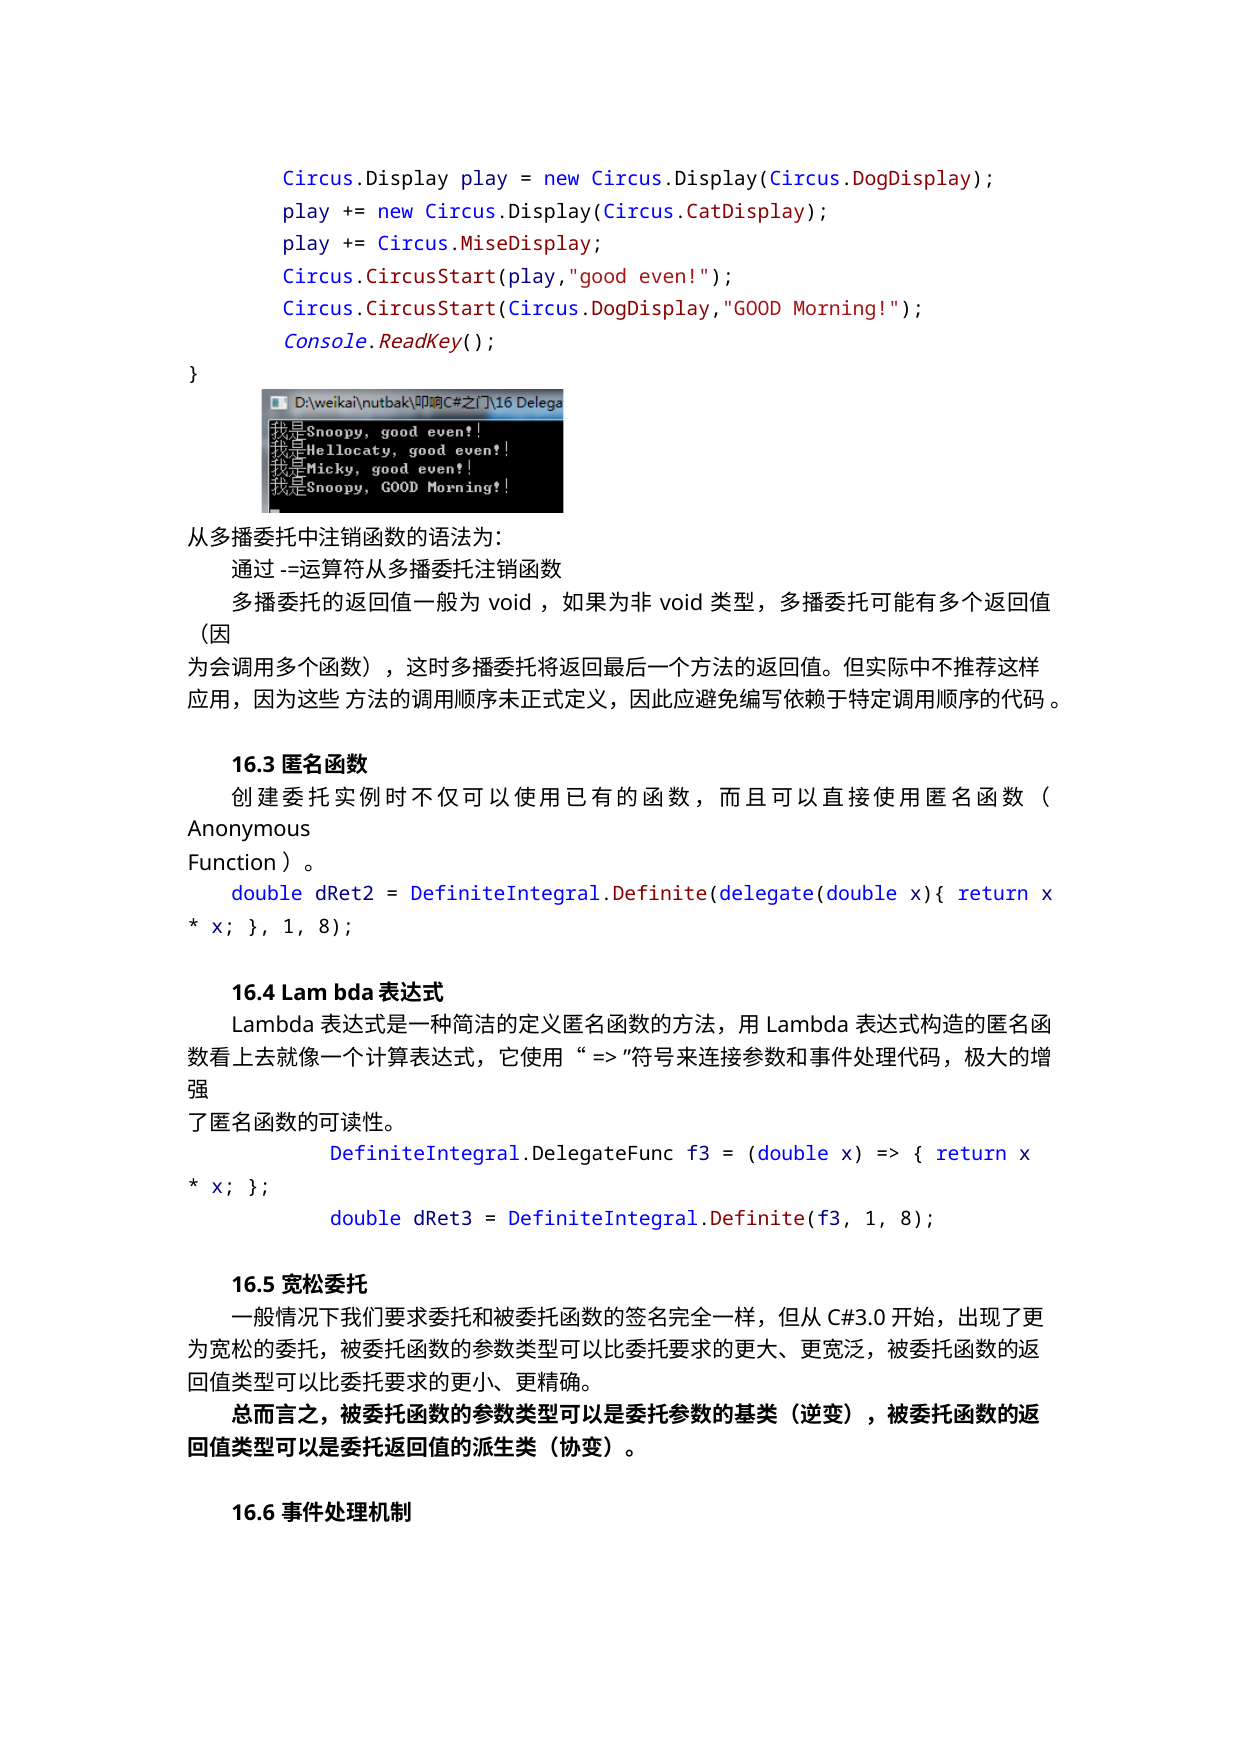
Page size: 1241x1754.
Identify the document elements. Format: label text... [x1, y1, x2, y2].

text Circus.Display play = new Circus.Display(Circus.DogDisplay); [187, 162, 1053, 194]
text 创建委托实例时不仅可以使用已有的函数，而且可以直接使用匿名函数（ Anonymous [187, 779, 1053, 844]
text 为会调用多个函数），这时多播委托将返回最后一个方法的返回值。但实际中不推荐这样 [187, 649, 1053, 682]
text 通过 -=运算符从多播委托注销函数 [187, 552, 1053, 584]
text double dRet3 = DefiniteIntegral.Definite(f3, 1, 8); [187, 1202, 1053, 1234]
text 16.6 事件处理机制 [187, 1494, 1053, 1527]
text Circus.CircusStart(Circus.DogDisplay,"GOOD Morning!"); [187, 292, 1053, 324]
picture [261, 389, 564, 513]
text 总而言之，被委托函数的参数类型可以是委托参数的基类（逆变），被委托函数的返 [187, 1397, 1053, 1429]
text Lambda 表达式是一种简洁的定义匿名函数的方法，用 Lambda 表达式构造的匿名函数看上去就像一个计算表达式，它使用“ => ”符号来连接参数和事件处理代码，极大的增强 [187, 1007, 1053, 1104]
text Console.ReadKey(); [187, 324, 1053, 357]
text 一般情况下我们要求委托和被委托函数的签名完全一样，但从 C#3.0 开始，出现了更 [187, 1299, 1053, 1332]
text 为宽松的委托，被委托函数的参数类型可以比委托要求的更大、更宽泛，被委托函数的返 [187, 1332, 1053, 1364]
text 回值类型可以是委托返回值的派生类（协变）。 [187, 1429, 1053, 1462]
text } [187, 357, 1053, 389]
text double dRet2 = DefiniteIntegral.Definite(delegate(double x){ return x * x; }, 1, 8); [187, 877, 1053, 942]
text DefiniteIntegral.DelegateFunc f3 = (double x) => { return x * x; }; [187, 1137, 1053, 1202]
text Circus.CircusStart(play,"good even!"); [187, 259, 1053, 292]
text 了匿名函数的可读性。 [187, 1104, 1053, 1137]
text Function ）。 [187, 844, 1053, 877]
text 16.5 宽松委托 [187, 1267, 1053, 1299]
text play += Circus.MiseDisplay; [187, 227, 1053, 259]
text 16.4 Lam bda表达式 [187, 974, 1053, 1007]
text 从多播委托中注销函数的语法为： [187, 519, 1053, 552]
text 多播委托的返回值一般为 void ，如果为非 void 类型，多播委托可能有多个返回值（因 [187, 584, 1053, 649]
text 16.3 匿名函数 [187, 747, 1053, 779]
text 应用，因为这些 方法的调用顺序未正式定义，因此应避免编写依赖于特定调用顺序的代码 。 [187, 682, 1053, 714]
text play += new Circus.Display(Circus.CatDisplay); [187, 194, 1053, 227]
text 回值类型可以比委托要求的更小、更精确。 [187, 1364, 1053, 1397]
